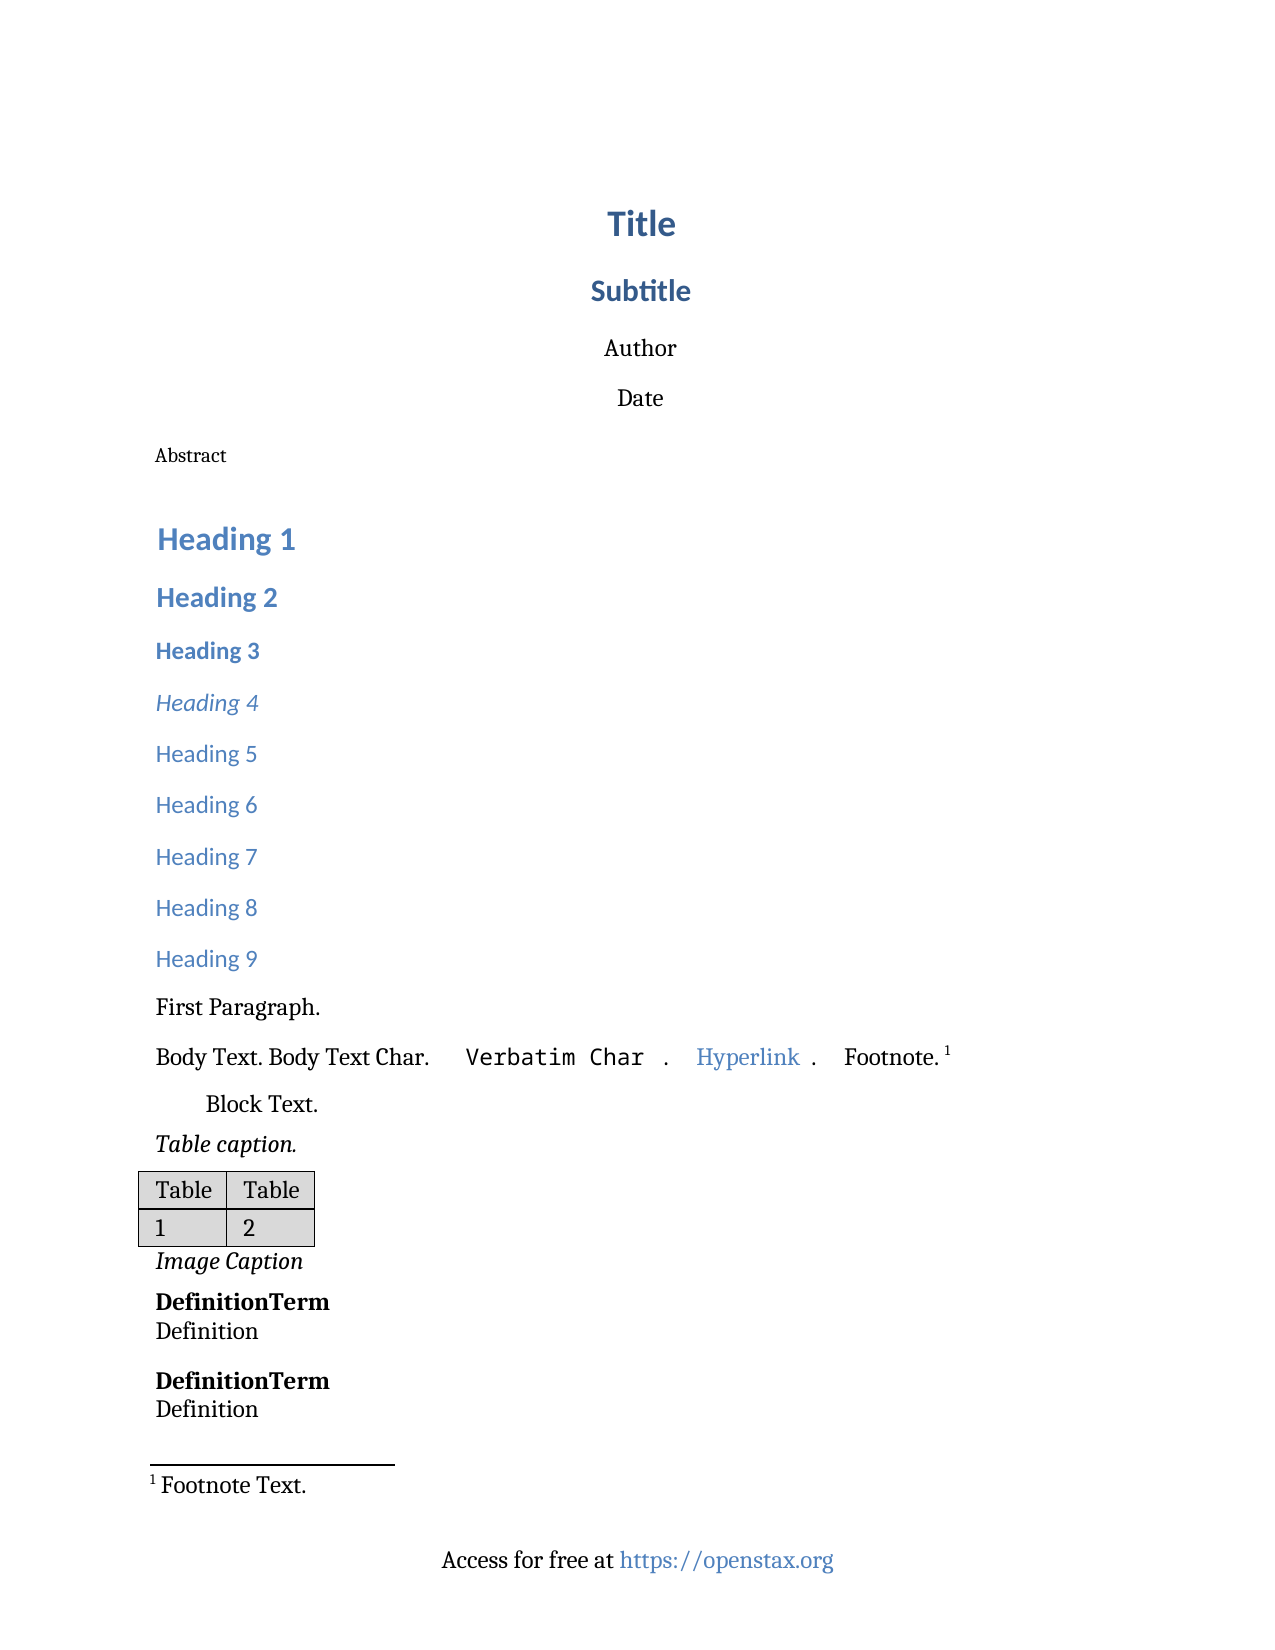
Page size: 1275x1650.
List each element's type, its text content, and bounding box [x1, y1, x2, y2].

text Body Text. Body Text Char. Verbatim Char . Hyperlink . Footnote. [150, 1040, 1125, 1072]
text Image Caption [150, 1247, 1125, 1276]
subtitle Heading 3 [150, 636, 1125, 666]
subtitle Heading 4 [150, 687, 1125, 717]
subtitle Heading 6 [150, 789, 1125, 820]
table_cell 2 [227, 1210, 314, 1246]
table_cell 1 [139, 1210, 226, 1246]
text Date [150, 383, 1125, 412]
text Definition [150, 1395, 1125, 1424]
subtitle Subtitle [150, 271, 1125, 309]
text Definition [150, 1317, 1125, 1346]
subtitle Heading 5 [150, 738, 1125, 769]
subtitle Heading 7 [150, 841, 1125, 871]
table_header Table [139, 1172, 226, 1208]
text Abstract [150, 443, 1125, 467]
text DefinitionTerm [150, 1288, 1125, 1317]
subtitle Heading 2 [150, 579, 1125, 615]
text Author [150, 334, 1125, 363]
table_header Table [227, 1172, 314, 1208]
text Block Text. [200, 1090, 1075, 1119]
subtitle Heading 1 [150, 517, 1125, 558]
text First Paragraph. [150, 993, 1125, 1022]
subtitle Heading 9 [150, 944, 1125, 974]
text Table caption. [150, 1129, 1125, 1158]
subtitle Heading 8 [150, 892, 1125, 923]
title Title [150, 200, 1125, 246]
text DefinitionTerm [150, 1367, 1125, 1395]
